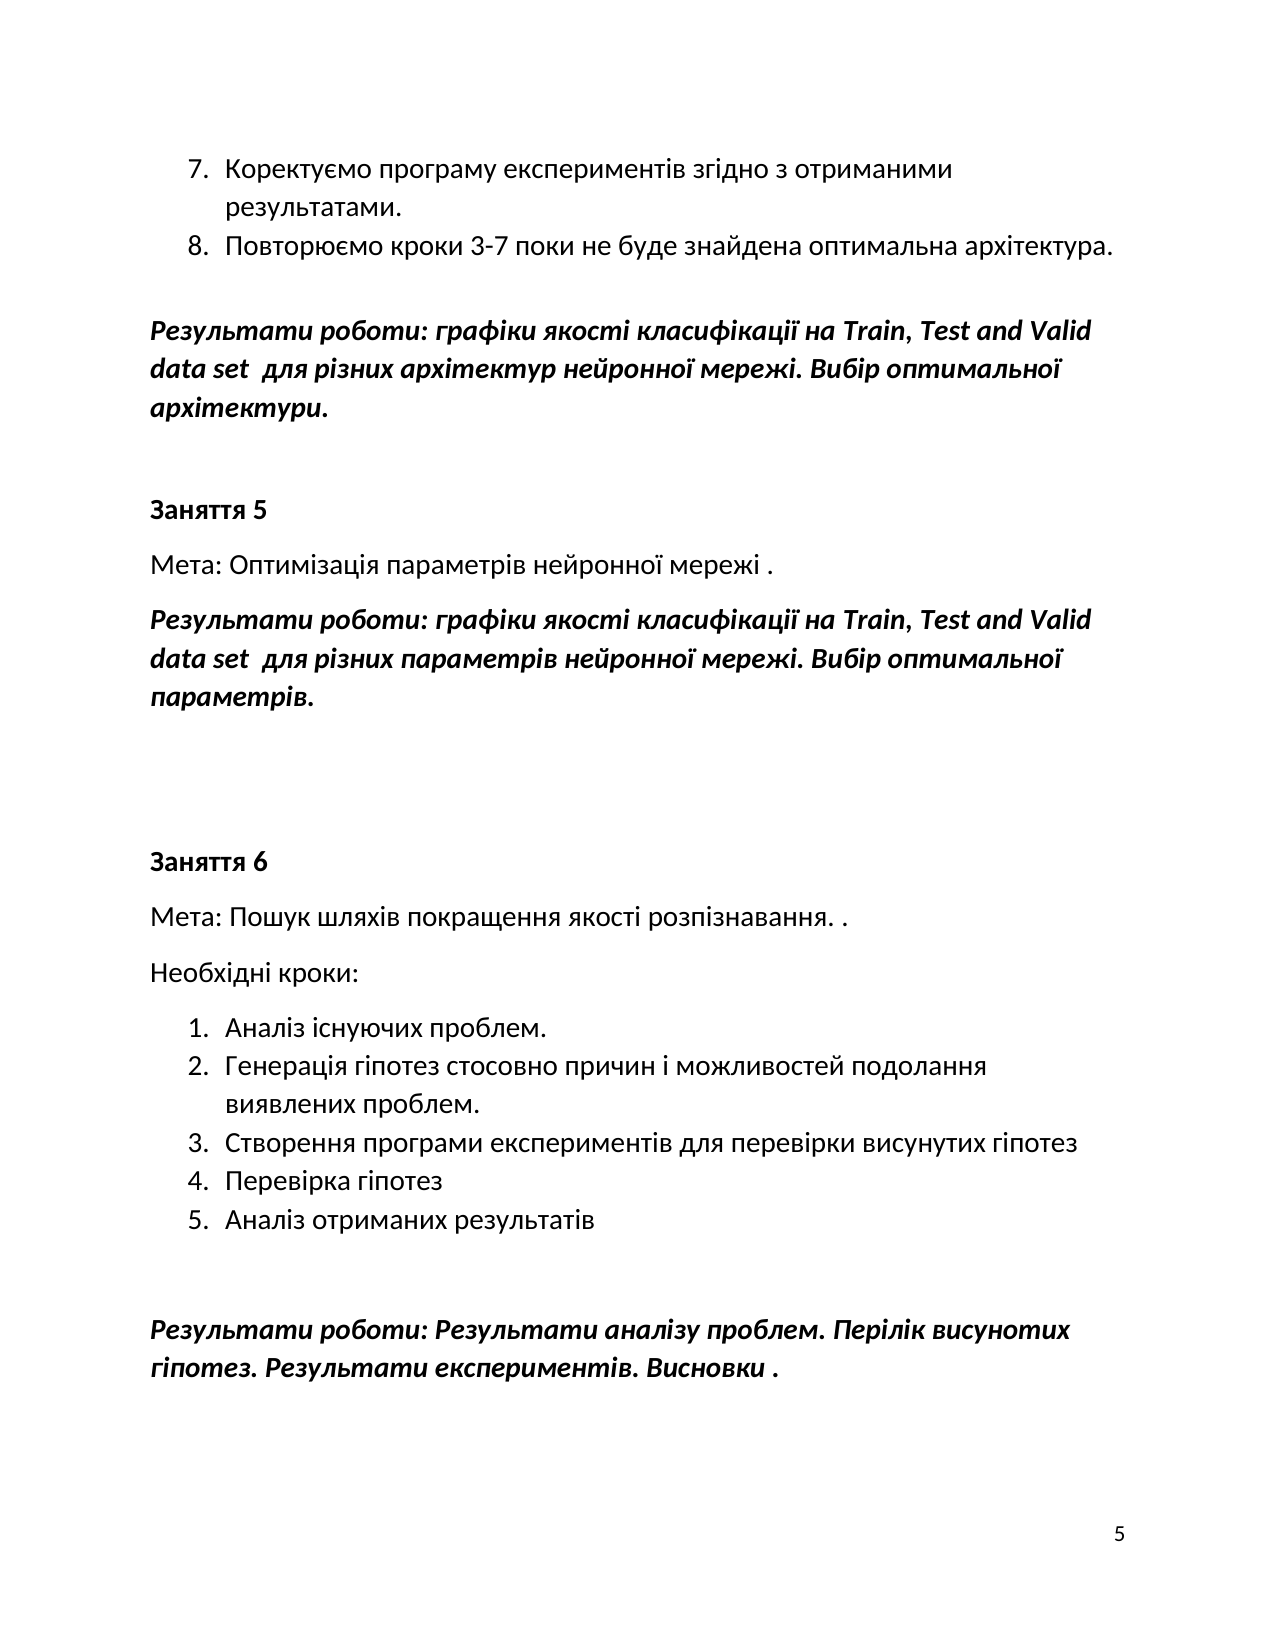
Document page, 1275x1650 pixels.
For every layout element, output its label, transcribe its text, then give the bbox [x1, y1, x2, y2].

list Повторюємо кроки 3-7 поки не буде знайдена оптимальна архітектура. [187, 227, 1125, 262]
list Коректуємо програму експериментів згідно з отриманими результатами. [187, 150, 1125, 224]
text Необхідні кроки: [150, 954, 1125, 989]
text Заняття 6 [150, 843, 1125, 879]
text Результати роботи: Результати аналізу проблем. Перілік висунотих гіпотез. Результати експериментів. Висновки . [150, 1311, 1125, 1385]
text Мета: Пошук шляхів покращення якості розпізнавання. . [150, 898, 1125, 934]
text Результати роботи: графіки якості класифікації на Train, Test and Valid data set для різних архітектур нейронної мережі. Вибір оптимальної архітектури. [150, 312, 1125, 425]
text Результати роботи: графіки якості класифікації на Train, Test and Valid data set для різних параметрів нейронної мережі. Вибір оптимальної параметрів. [150, 601, 1125, 714]
list Перевірка гіпотез [187, 1162, 1125, 1198]
list Створення програми експериментів для перевірки висунутих гіпотез [187, 1124, 1125, 1160]
list Аналіз існуючих проблем. [187, 1009, 1125, 1044]
text Заняття 5 [150, 491, 1125, 527]
list Генерація гіпотез стосовно причин і можливостей подолання виявлених проблем. [187, 1047, 1125, 1121]
list Аналіз отриманих результатів [187, 1201, 1125, 1237]
text Мета: Оптимізація параметрів нейронної мережі . [150, 546, 1125, 582]
